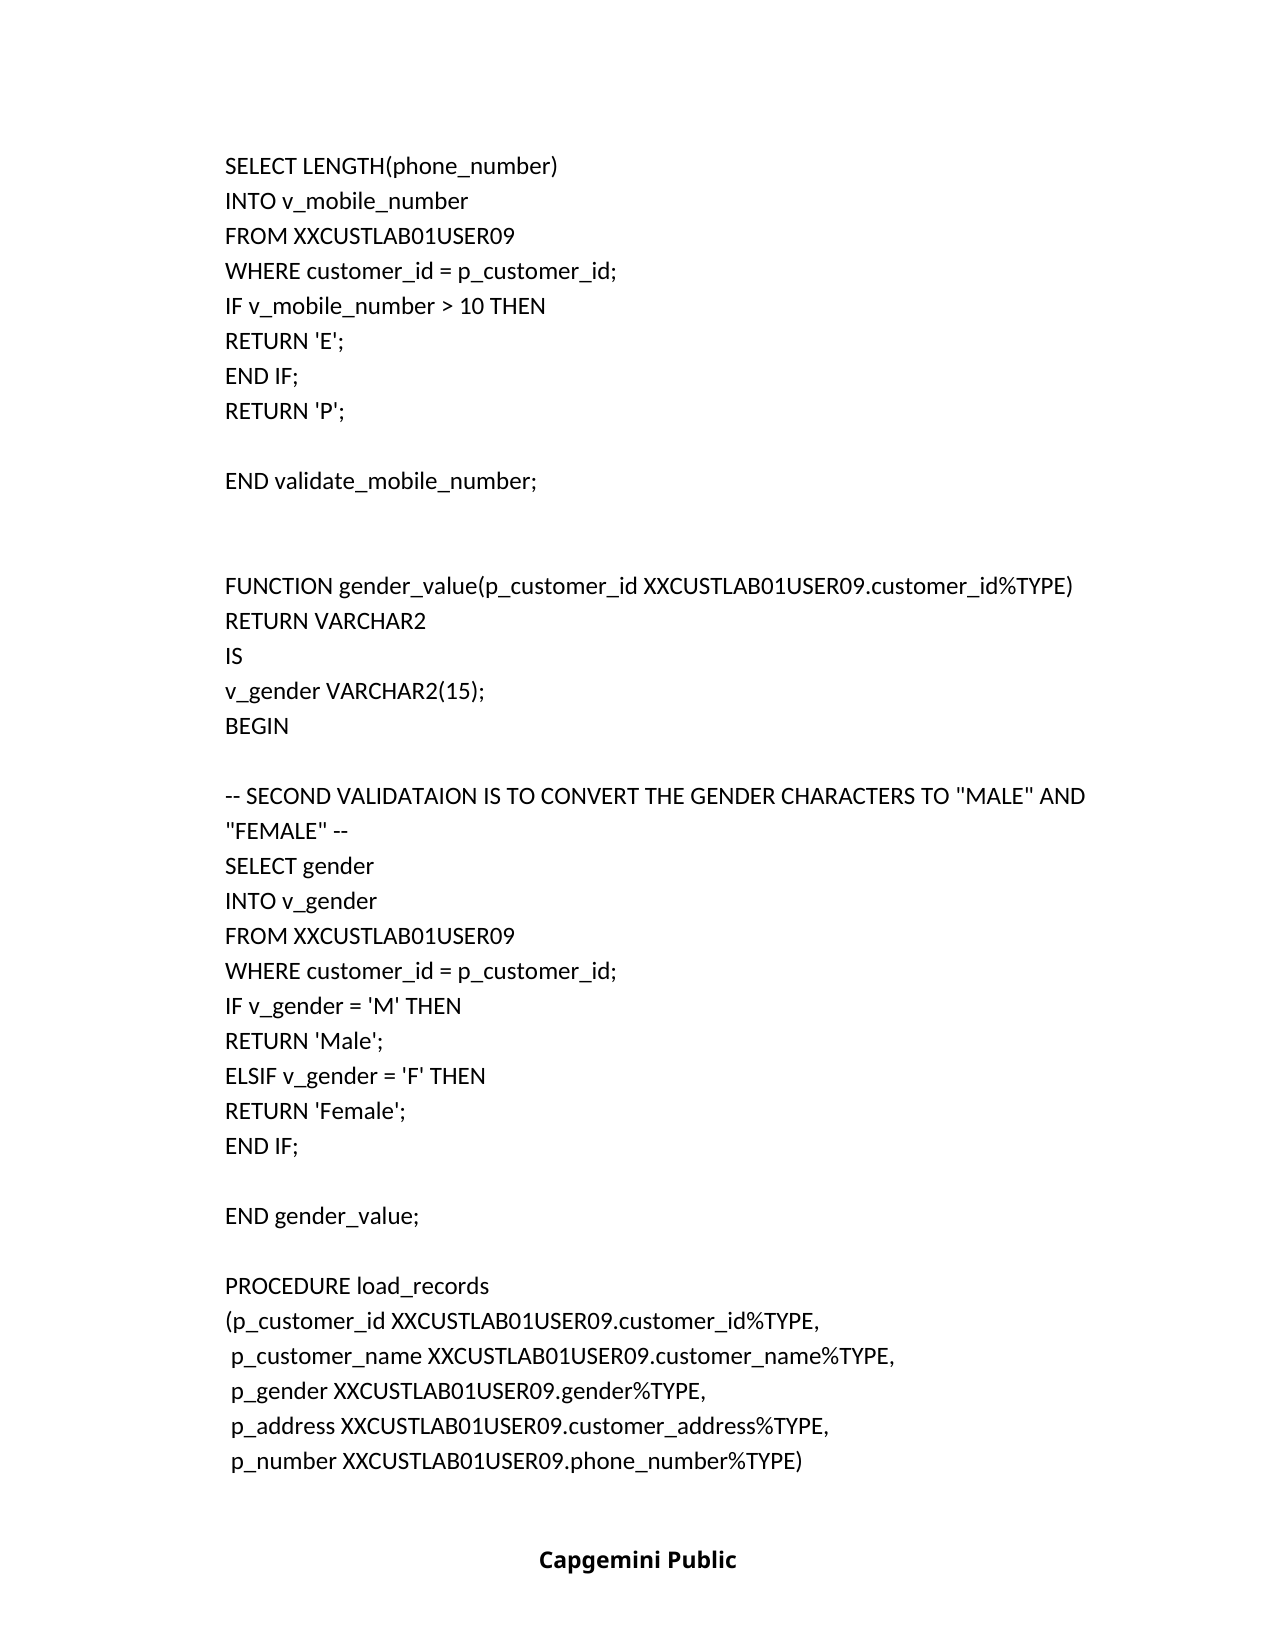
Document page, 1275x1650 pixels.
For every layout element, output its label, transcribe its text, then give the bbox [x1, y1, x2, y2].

list WHERE customer_id = p_customer_id; [225, 255, 1125, 286]
list PROCEDURE load_records [225, 1270, 1125, 1301]
list INTO v_gender [225, 885, 1125, 916]
list FROM XXCUSTLAB01USER09 [225, 220, 1125, 251]
list SELECT LENGTH(phone_number) [225, 150, 1125, 181]
list -- SECOND VALIDATAION IS TO CONVERT THE GENDER CHARACTERS TO "MALE" AND "FEMALE" -- [225, 780, 1125, 846]
list p_gender XXCUSTLAB01USER09.gender%TYPE, [225, 1375, 1125, 1406]
list RETURN 'P'; [225, 395, 1125, 426]
list SELECT gender [225, 850, 1125, 881]
list ELSIF v_gender = 'F' THEN [225, 1060, 1125, 1091]
list END IF; [225, 360, 1125, 391]
list RETURN 'E'; [225, 325, 1125, 356]
list FUNCTION gender_value(p_customer_id XXCUSTLAB01USER09.customer_id%TYPE) RETURN VARCHAR2 [225, 570, 1125, 636]
list p_address XXCUSTLAB01USER09.customer_address%TYPE, [225, 1410, 1125, 1441]
list p_customer_name XXCUSTLAB01USER09.customer_name%TYPE, [225, 1340, 1125, 1371]
list RETURN 'Male'; [225, 1025, 1125, 1056]
list (p_customer_id XXCUSTLAB01USER09.customer_id%TYPE, [225, 1305, 1125, 1336]
list INTO v_mobile_number [225, 185, 1125, 216]
list IS [225, 640, 1125, 671]
list FROM XXCUSTLAB01USER09 [225, 920, 1125, 951]
list END validate_mobile_number; [225, 465, 1125, 496]
list IF v_mobile_number > 10 THEN [225, 290, 1125, 321]
list p_number XXCUSTLAB01USER09.phone_number%TYPE) [225, 1445, 1125, 1476]
list WHERE customer_id = p_customer_id; [225, 955, 1125, 986]
list RETURN 'Female'; [225, 1095, 1125, 1126]
list IF v_gender = 'M' THEN [225, 990, 1125, 1021]
list END gender_value; [225, 1200, 1125, 1231]
list END IF; [225, 1130, 1125, 1161]
list v_gender VARCHAR2(15); [225, 675, 1125, 706]
list BEGIN [225, 710, 1125, 741]
